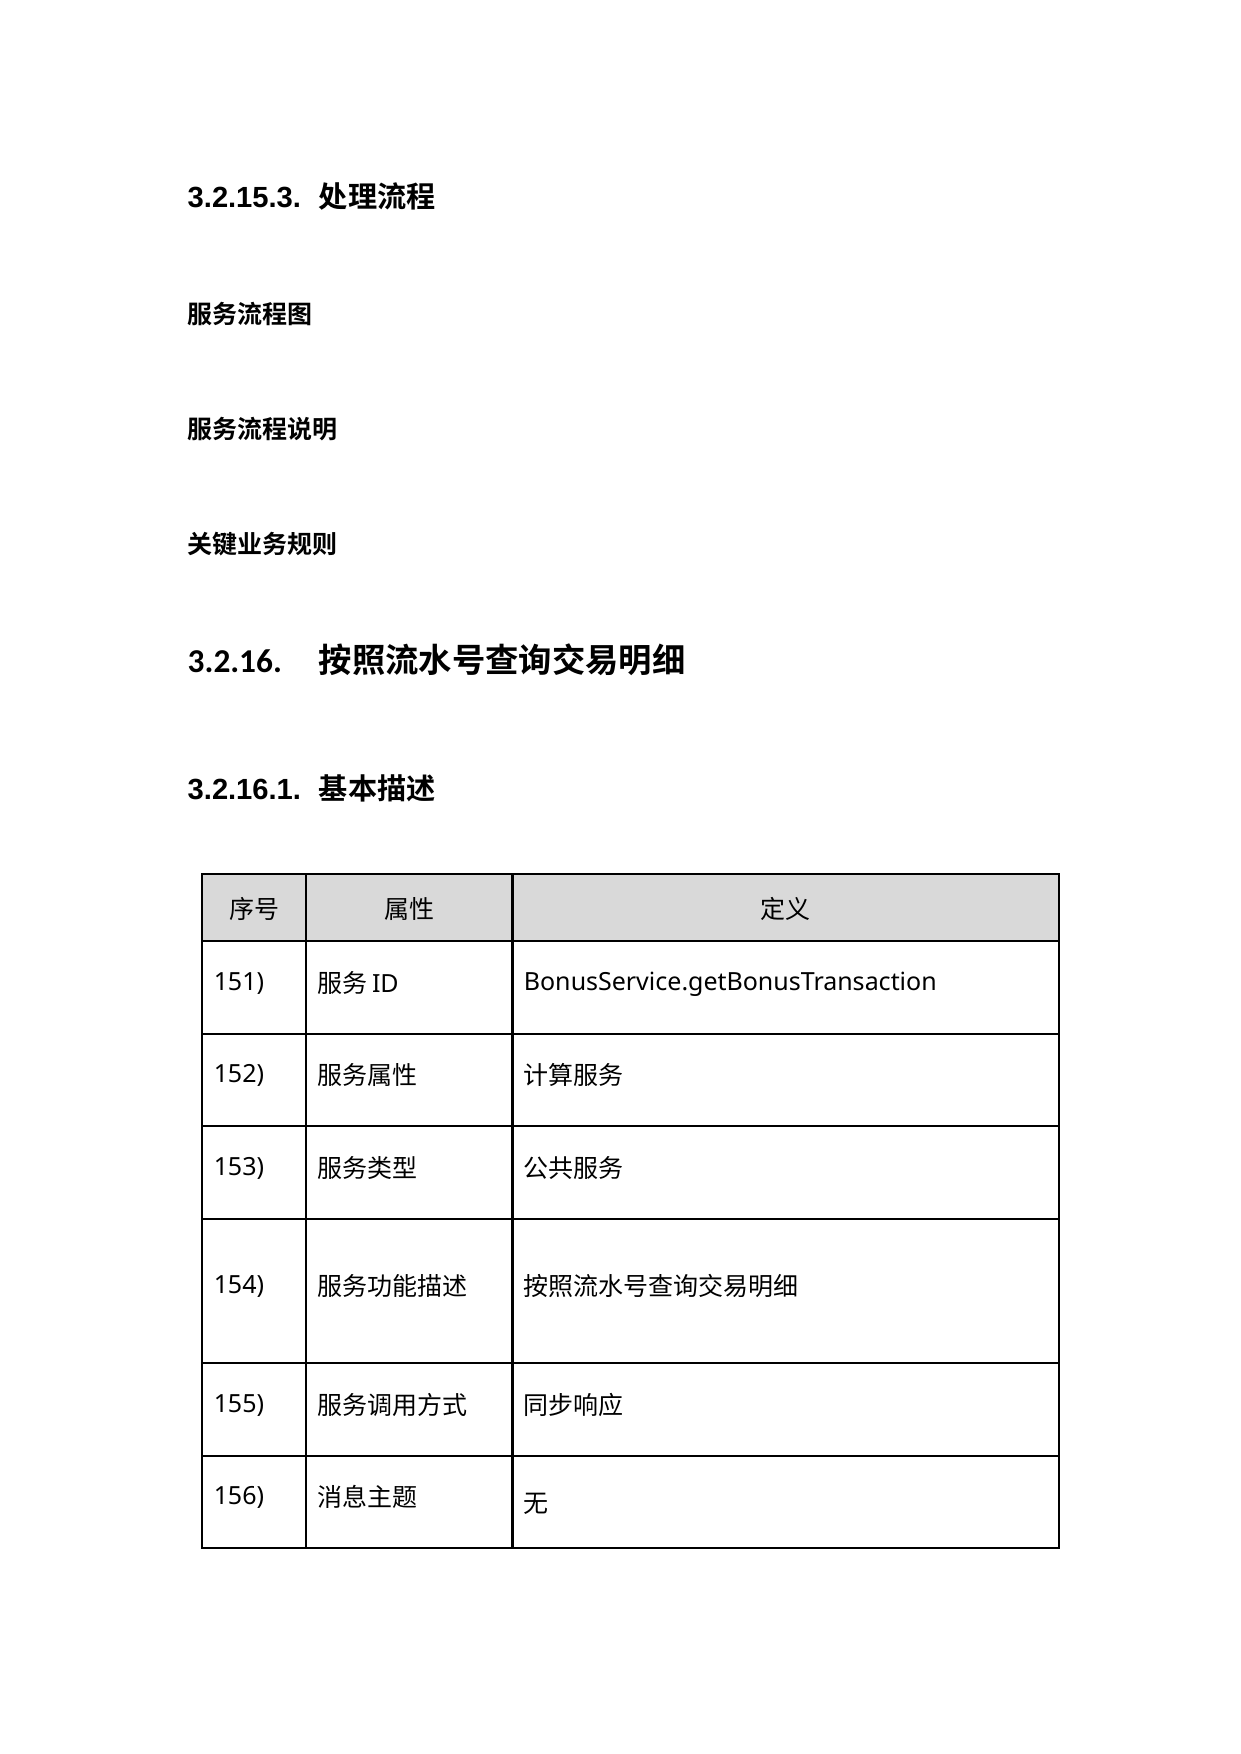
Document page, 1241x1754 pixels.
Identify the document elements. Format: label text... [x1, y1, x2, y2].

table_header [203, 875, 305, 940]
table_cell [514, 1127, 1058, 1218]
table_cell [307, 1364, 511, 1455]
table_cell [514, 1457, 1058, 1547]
subtitle 按照流水号查询交易明细 [187, 626, 1053, 691]
subtitle 基本描述 [187, 754, 1053, 819]
subtitle 处理流程 [187, 162, 1053, 227]
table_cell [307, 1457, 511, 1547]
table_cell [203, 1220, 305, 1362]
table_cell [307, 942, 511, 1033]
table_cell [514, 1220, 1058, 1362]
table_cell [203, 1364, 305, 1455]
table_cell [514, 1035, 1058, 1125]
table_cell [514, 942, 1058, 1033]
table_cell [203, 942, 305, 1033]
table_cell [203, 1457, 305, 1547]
subtitle 服务流程说明 [187, 396, 1053, 461]
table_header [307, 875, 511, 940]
subtitle 关键业务规则 [187, 511, 1053, 576]
subtitle 服务流程图 [187, 280, 1053, 345]
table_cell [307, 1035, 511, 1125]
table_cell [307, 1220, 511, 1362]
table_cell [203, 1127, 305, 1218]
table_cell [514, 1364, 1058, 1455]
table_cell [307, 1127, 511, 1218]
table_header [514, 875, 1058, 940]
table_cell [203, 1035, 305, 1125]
